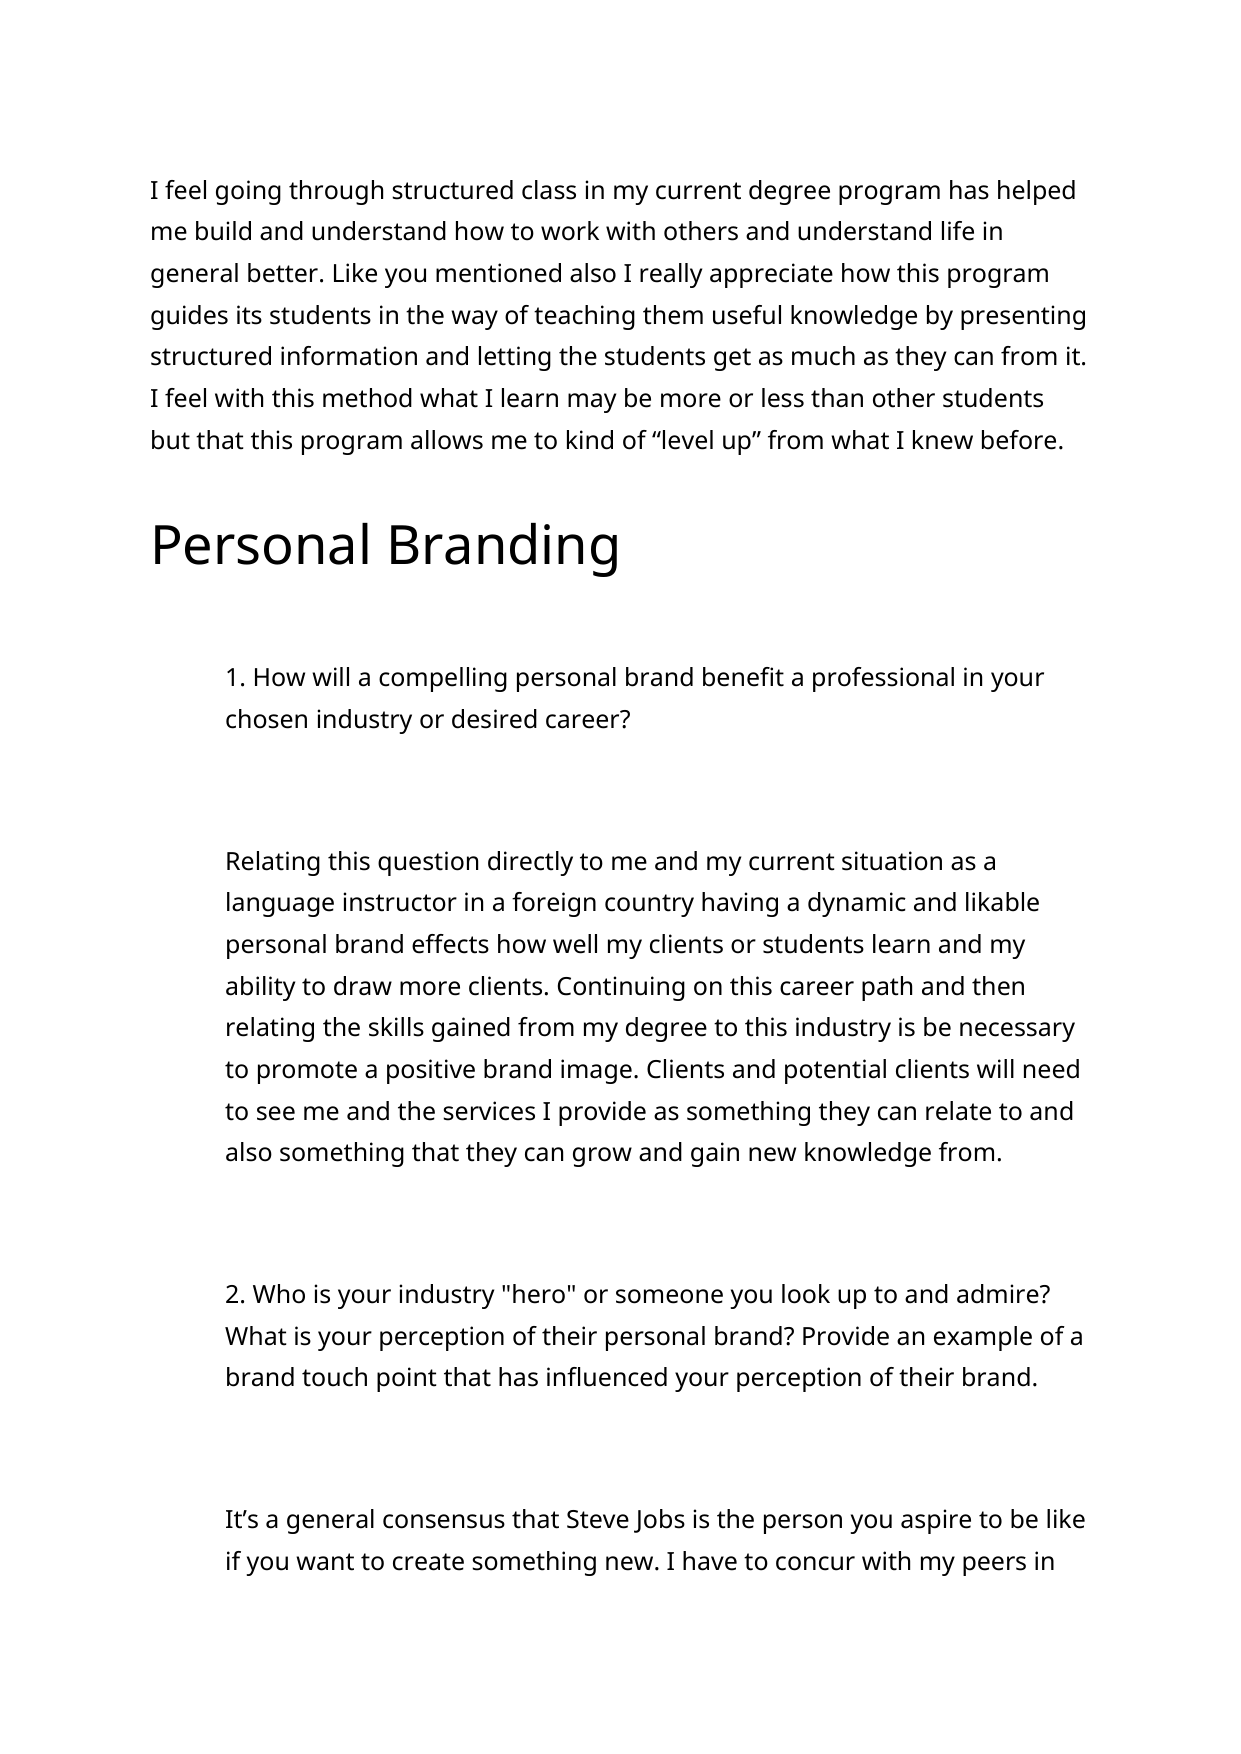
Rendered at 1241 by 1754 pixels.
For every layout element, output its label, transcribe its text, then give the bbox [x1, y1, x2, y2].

text 2. Who is your industry "hero" or someone you look up to and admire? What is your perception of their personal brand? Provide an example of a brand touch point that has influenced your perception of their brand. [225, 1273, 1090, 1398]
text Personal Branding [150, 502, 1090, 585]
text Relating this question directly to me and my current situation as a language instructor in a foreign country having a dynamic and likable personal brand effects how well my clients or students learn and my ability to draw more clients. Continuing on this career path and then relating the skills gained from my degree to this industry is be necessary to promote a positive brand image. Clients and potential clients will need to see me and the services I provide as something they can relate to and also something that they can grow and gain new knowledge from. [225, 839, 1090, 1173]
text 1. How will a compelling personal brand benefit a professional in your chosen industry or desired career? [225, 656, 1090, 739]
text I feel going through structured class in my current degree program has helped me build and understand how to work with others and understand life in general better. Like you mentioned also I really appreciate how this program guides its students in the way of teaching them useful knowledge by presenting structured information and letting the students get as much as they can from it. I feel with this method what I learn may be more or less than other students but that this program allows me to kind of “level up” from what I knew before. [150, 169, 1090, 460]
